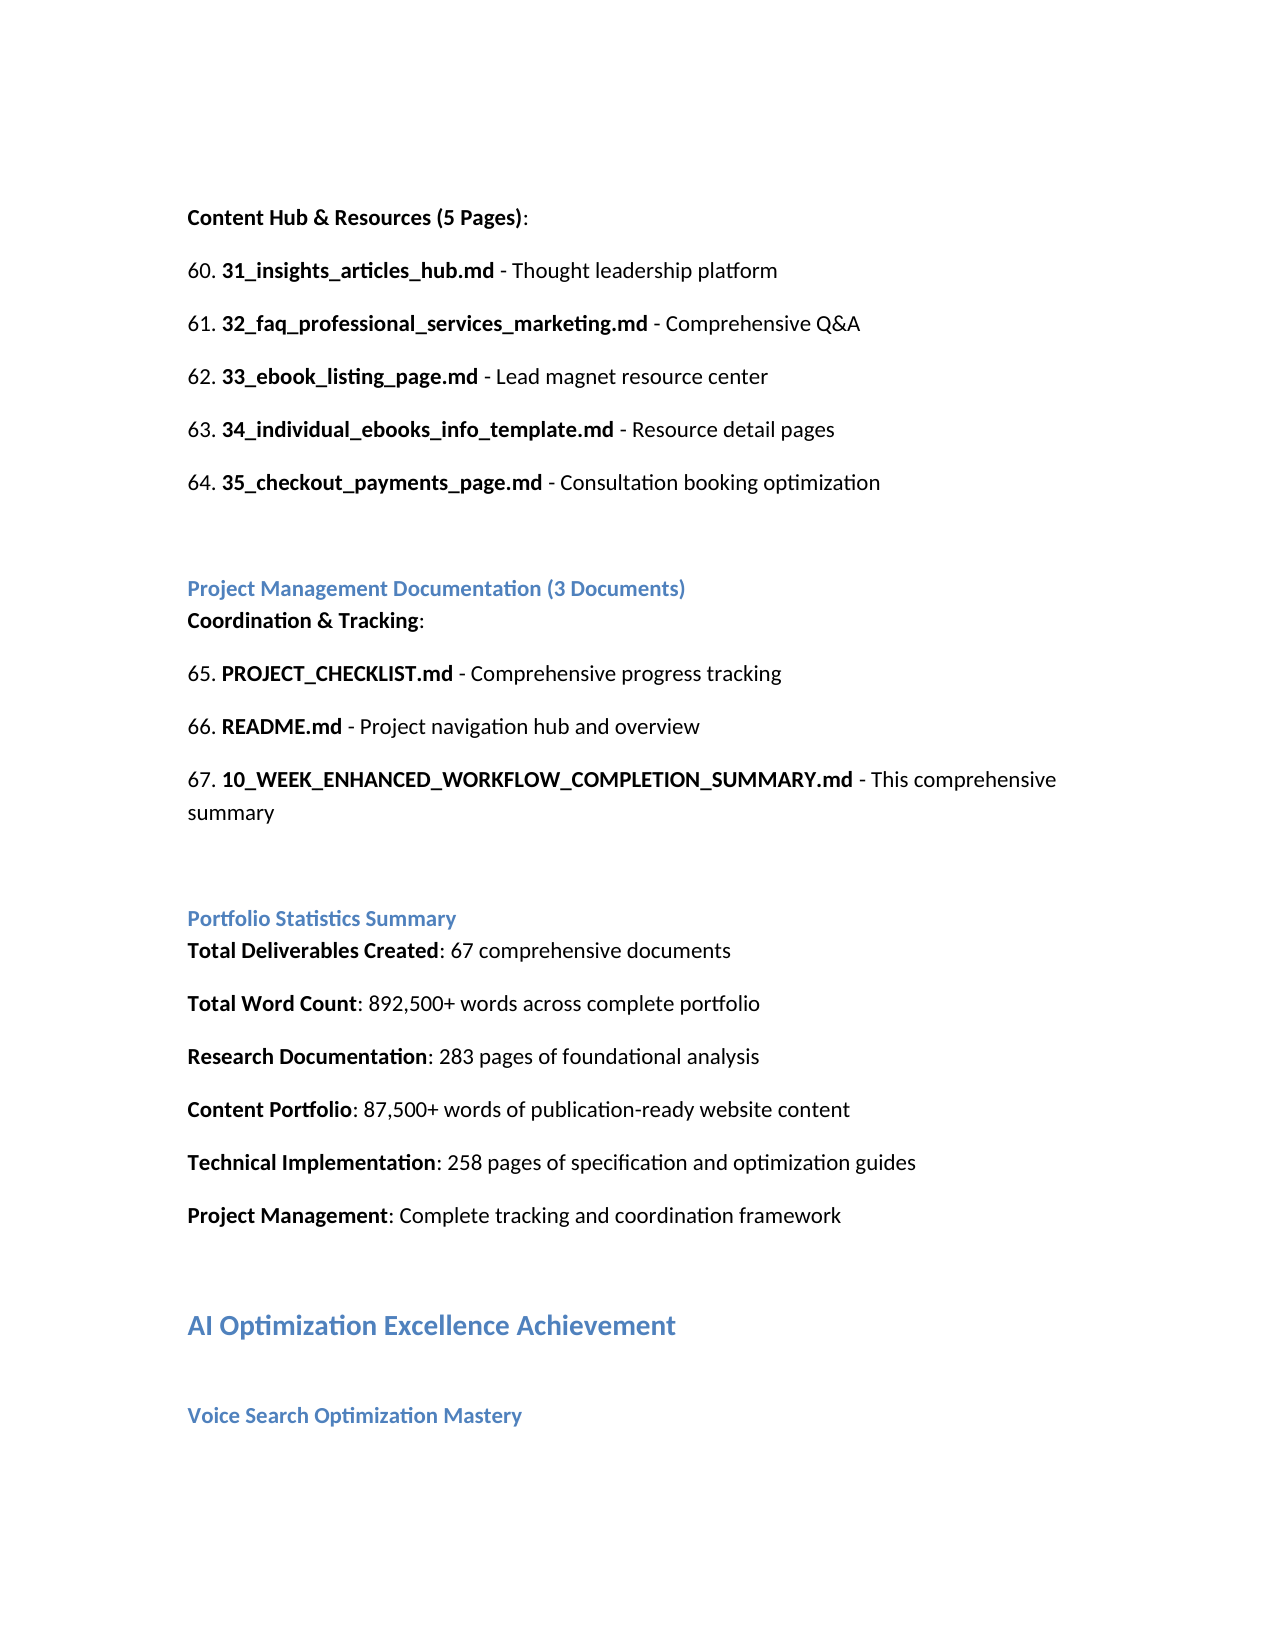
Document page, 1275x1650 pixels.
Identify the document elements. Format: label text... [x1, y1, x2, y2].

text 65. PROJECT_CHECKLIST.md - Comprehensive progress tracking [187, 659, 1087, 687]
text 64. 35_checkout_payments_page.md - Consultation booking optimization [187, 468, 1087, 496]
subtitle AI Optimization Excellence Achievement [187, 1307, 1087, 1343]
text 66. README.md - Project navigation hub and overview [187, 712, 1087, 740]
text 63. 34_individual_ebooks_info_template.md - Resource detail pages [187, 415, 1087, 443]
text Research Documentation: 283 pages of foundational analysis [187, 1042, 1087, 1070]
subtitle Portfolio Statistics Summary [187, 904, 1087, 932]
text Total Deliverables Created: 67 comprehensive documents [187, 936, 1087, 964]
text Coordination & Tracking: [187, 606, 1087, 634]
text Total Word Count: 892,500+ words across complete portfolio [187, 989, 1087, 1017]
text 61. 32_faq_professional_services_marketing.md - Comprehensive Q&A [187, 309, 1087, 337]
text 62. 33_ebook_listing_page.md - Lead magnet resource center [187, 362, 1087, 390]
text Content Hub & Resources (5 Pages): [187, 203, 1087, 231]
text Content Portfolio: 87,500+ words of publication-ready website content [187, 1095, 1087, 1123]
subtitle Project Management Documentation (3 Documents) [187, 574, 1087, 602]
text 60. 31_insights_articles_hub.md - Thought leadership platform [187, 256, 1087, 284]
text Technical Implementation: 258 pages of specification and optimization guides [187, 1148, 1087, 1176]
text 67. 10_WEEK_ENHANCED_WORKFLOW_COMPLETION_SUMMARY.md - This comprehensive summary [187, 765, 1087, 826]
text Project Management: Complete tracking and coordination framework [187, 1201, 1087, 1229]
subtitle Voice Search Optimization Mastery [187, 1401, 1087, 1429]
